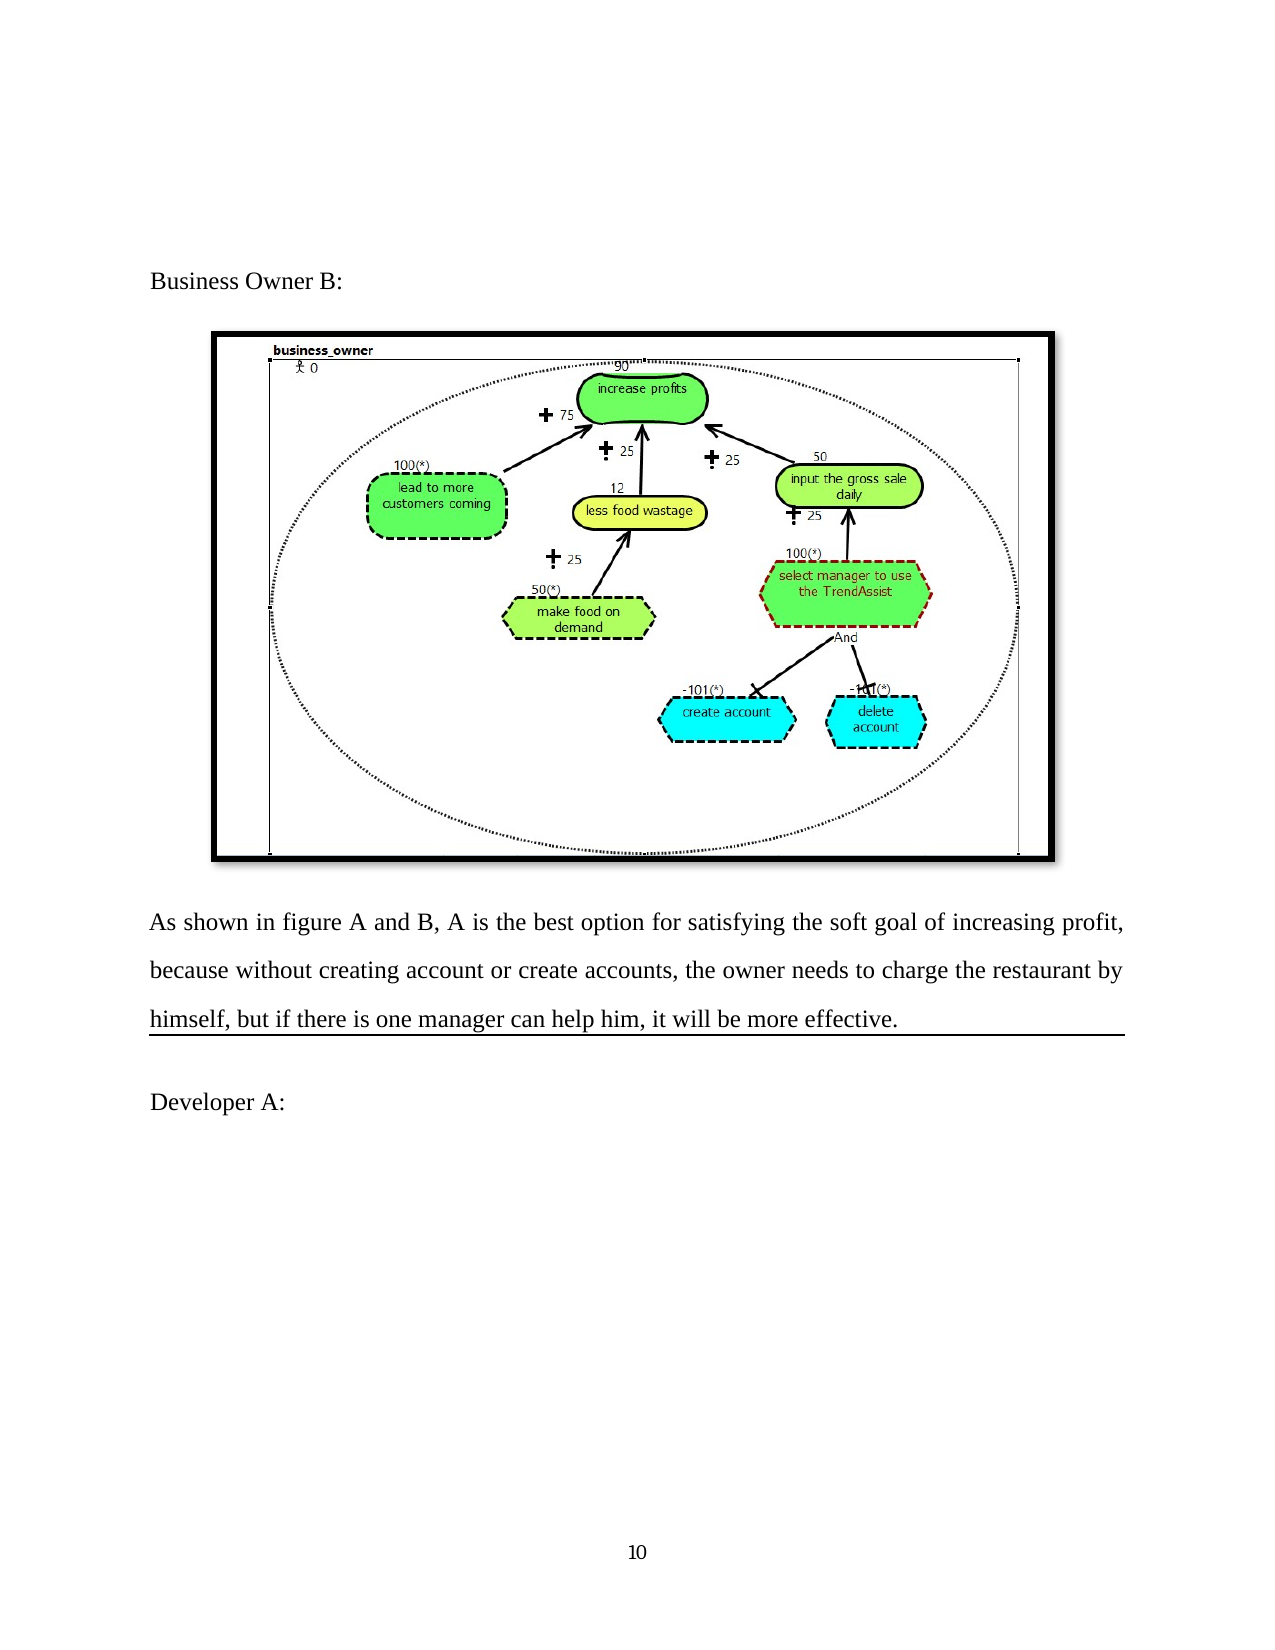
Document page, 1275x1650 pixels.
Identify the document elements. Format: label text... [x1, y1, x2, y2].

text As shown in figure A and B, A is the best option for satisfying the soft goal of increasing profit, because without creating account or create accounts, the owner needs to charge the restaurant by himself, but if there is one manager can help him, it will be more effective. [148, 907, 1125, 1036]
text Developer A: [150, 1087, 1125, 1116]
picture [217, 337, 1048, 856]
text Business Owner B: [150, 266, 1125, 295]
